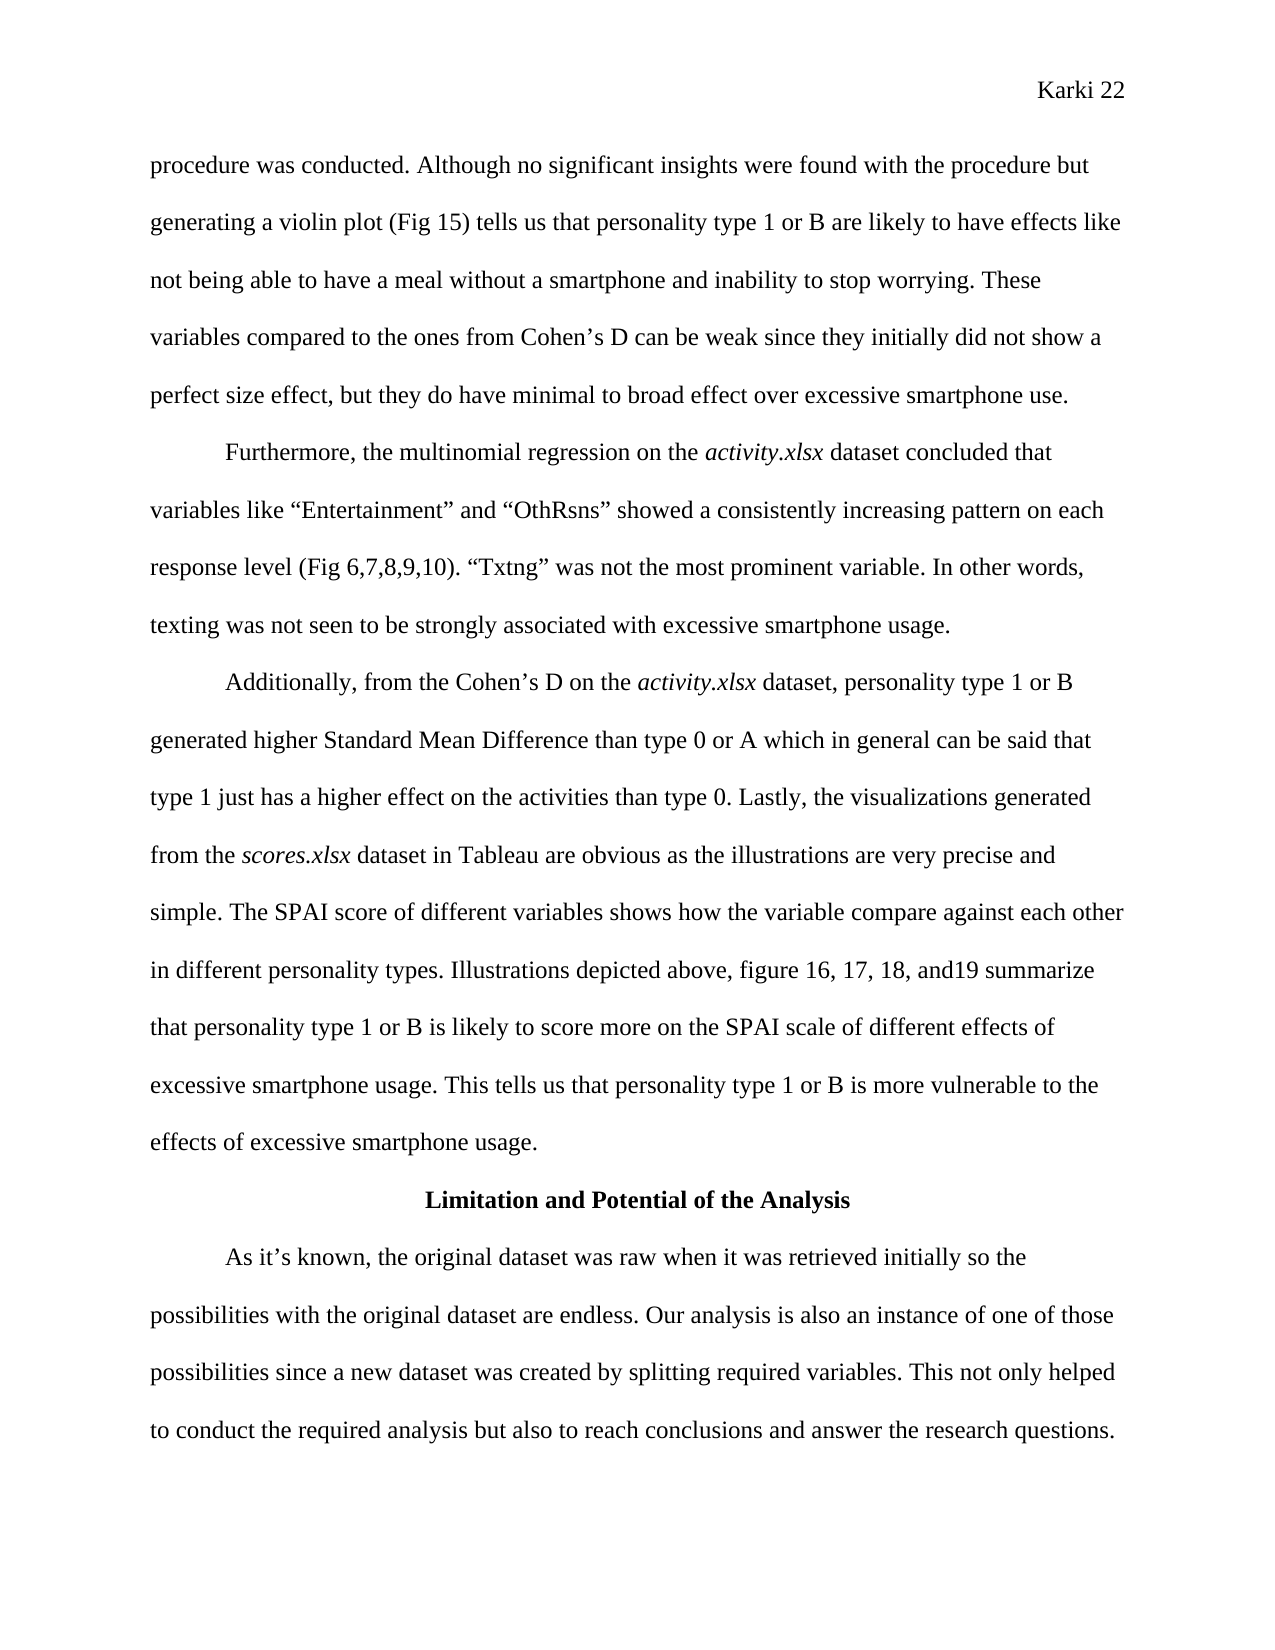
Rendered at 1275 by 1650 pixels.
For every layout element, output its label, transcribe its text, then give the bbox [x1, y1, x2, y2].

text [150, 150, 1125, 409]
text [150, 1242, 1125, 1444]
text Limitation and Potential of the Analysis [150, 1185, 1125, 1214]
text Furthermore, the multinomial regression on the activity.xlsx dataset concluded that variables like “Entertainment” and “OthRsns” showed a consistently increasing pattern on each response level (Fig 6,7,8,9,10). “Txtng” was not the most prominent variable. In other words, texting was not seen to be strongly associated with excessive smartphone usage. [150, 437, 1125, 639]
text Additionally, from the Cohen’s D on the activity.xlsx dataset, personality type 1 or B generated higher Standard Mean Difference than type 0 or A which in general can be said that type 1 just has a higher effect on the activities than type 0. Lastly, the visualizations generated from the scores.xlsx dataset in Tableau are obvious as the illustrations are very precise and simple. The SPAI score of different variables shows how the variable compare against each other in different personality types. Illustrations depicted above, figure 16, 17, 18, and19 summarize that personality type 1 or B is likely to score more on the SPAI scale of different effects of excessive smartphone usage. This tells us that personality type 1 or B is more vulnerable to the effects of excessive smartphone usage. [150, 667, 1125, 1156]
